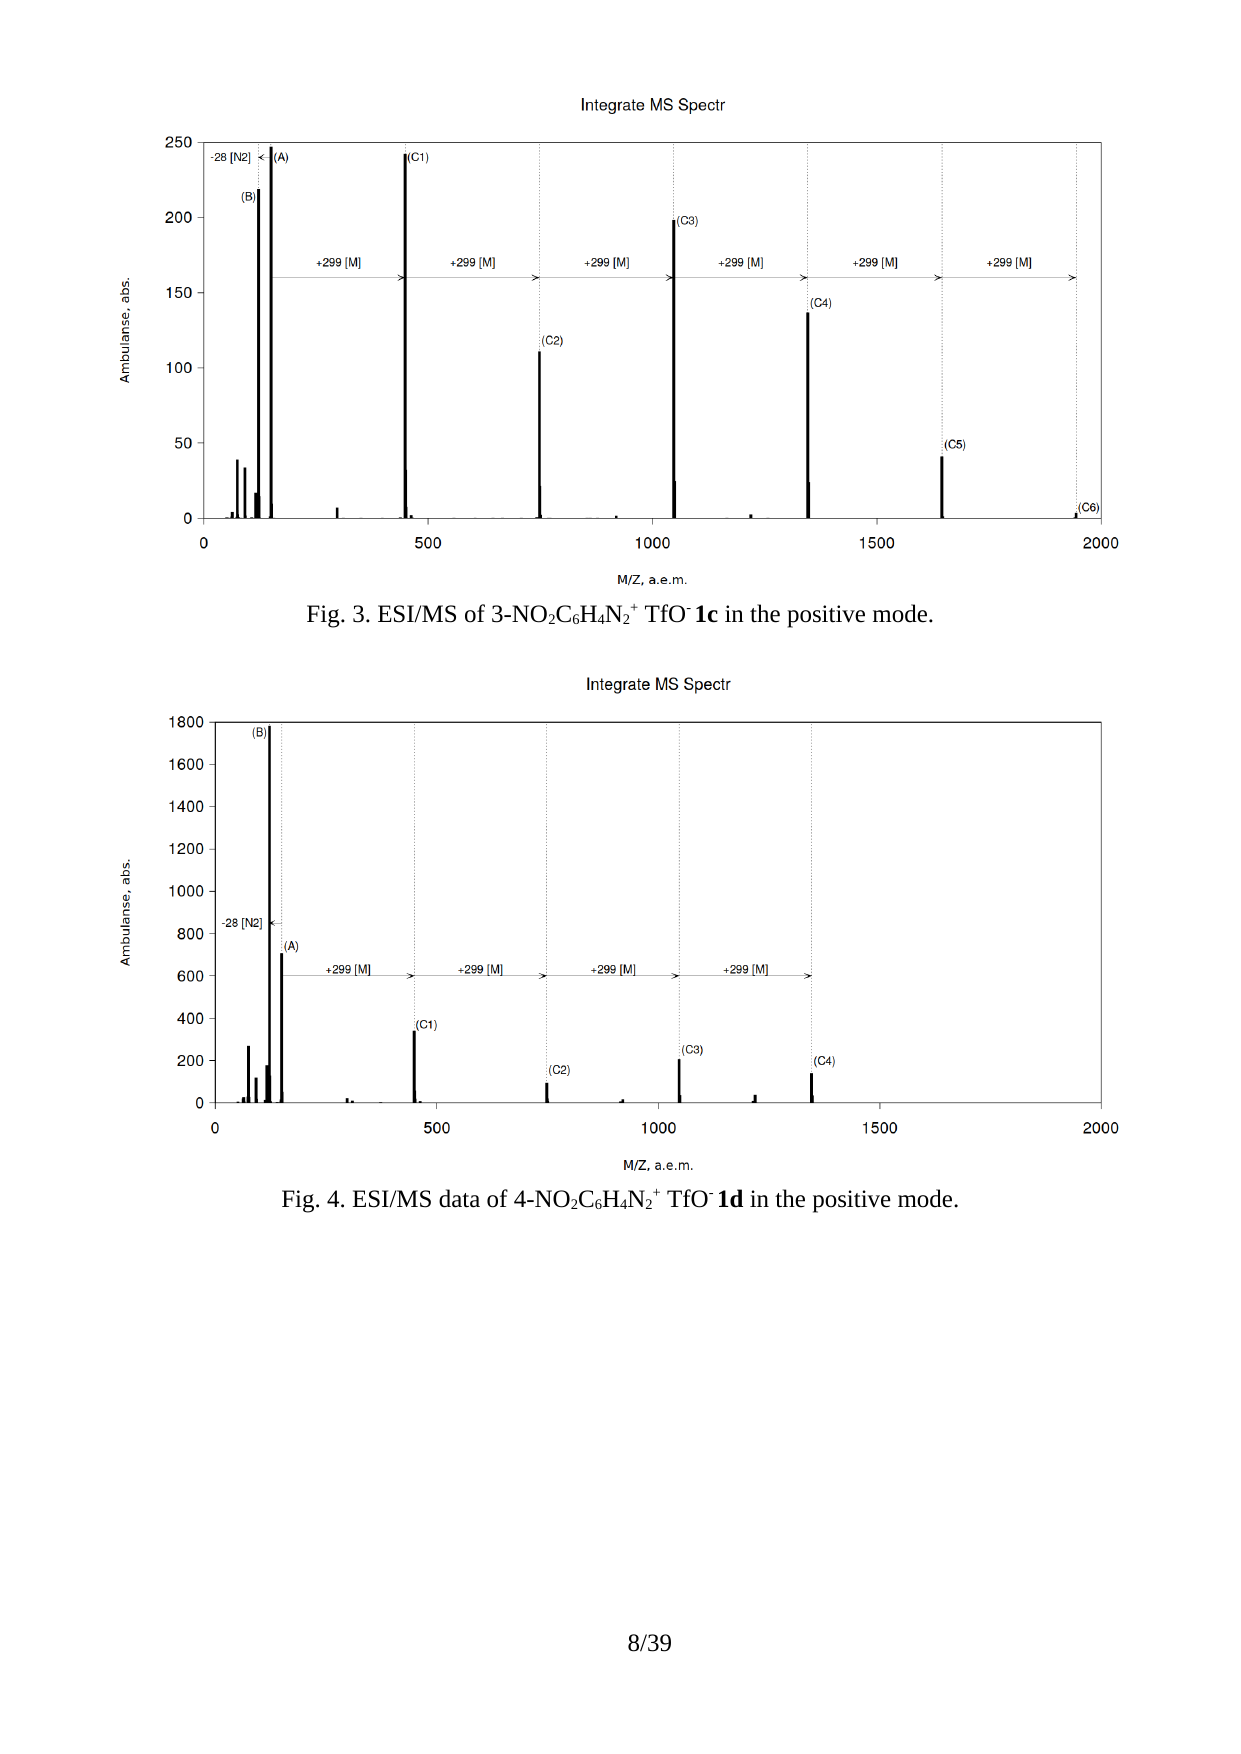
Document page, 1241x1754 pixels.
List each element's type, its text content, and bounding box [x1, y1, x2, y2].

picture [118, 88, 1123, 591]
text Fig. 4. ESI/MS data of 4-NO2C6H4N2+ TfO- 1d in the positive mode. [118, 1184, 1122, 1213]
picture [118, 673, 1123, 1176]
text Fig. 3. ESI/MS of 3-NO2C6H4N2+ TfO- 1c in the positive mode. [118, 599, 1122, 628]
